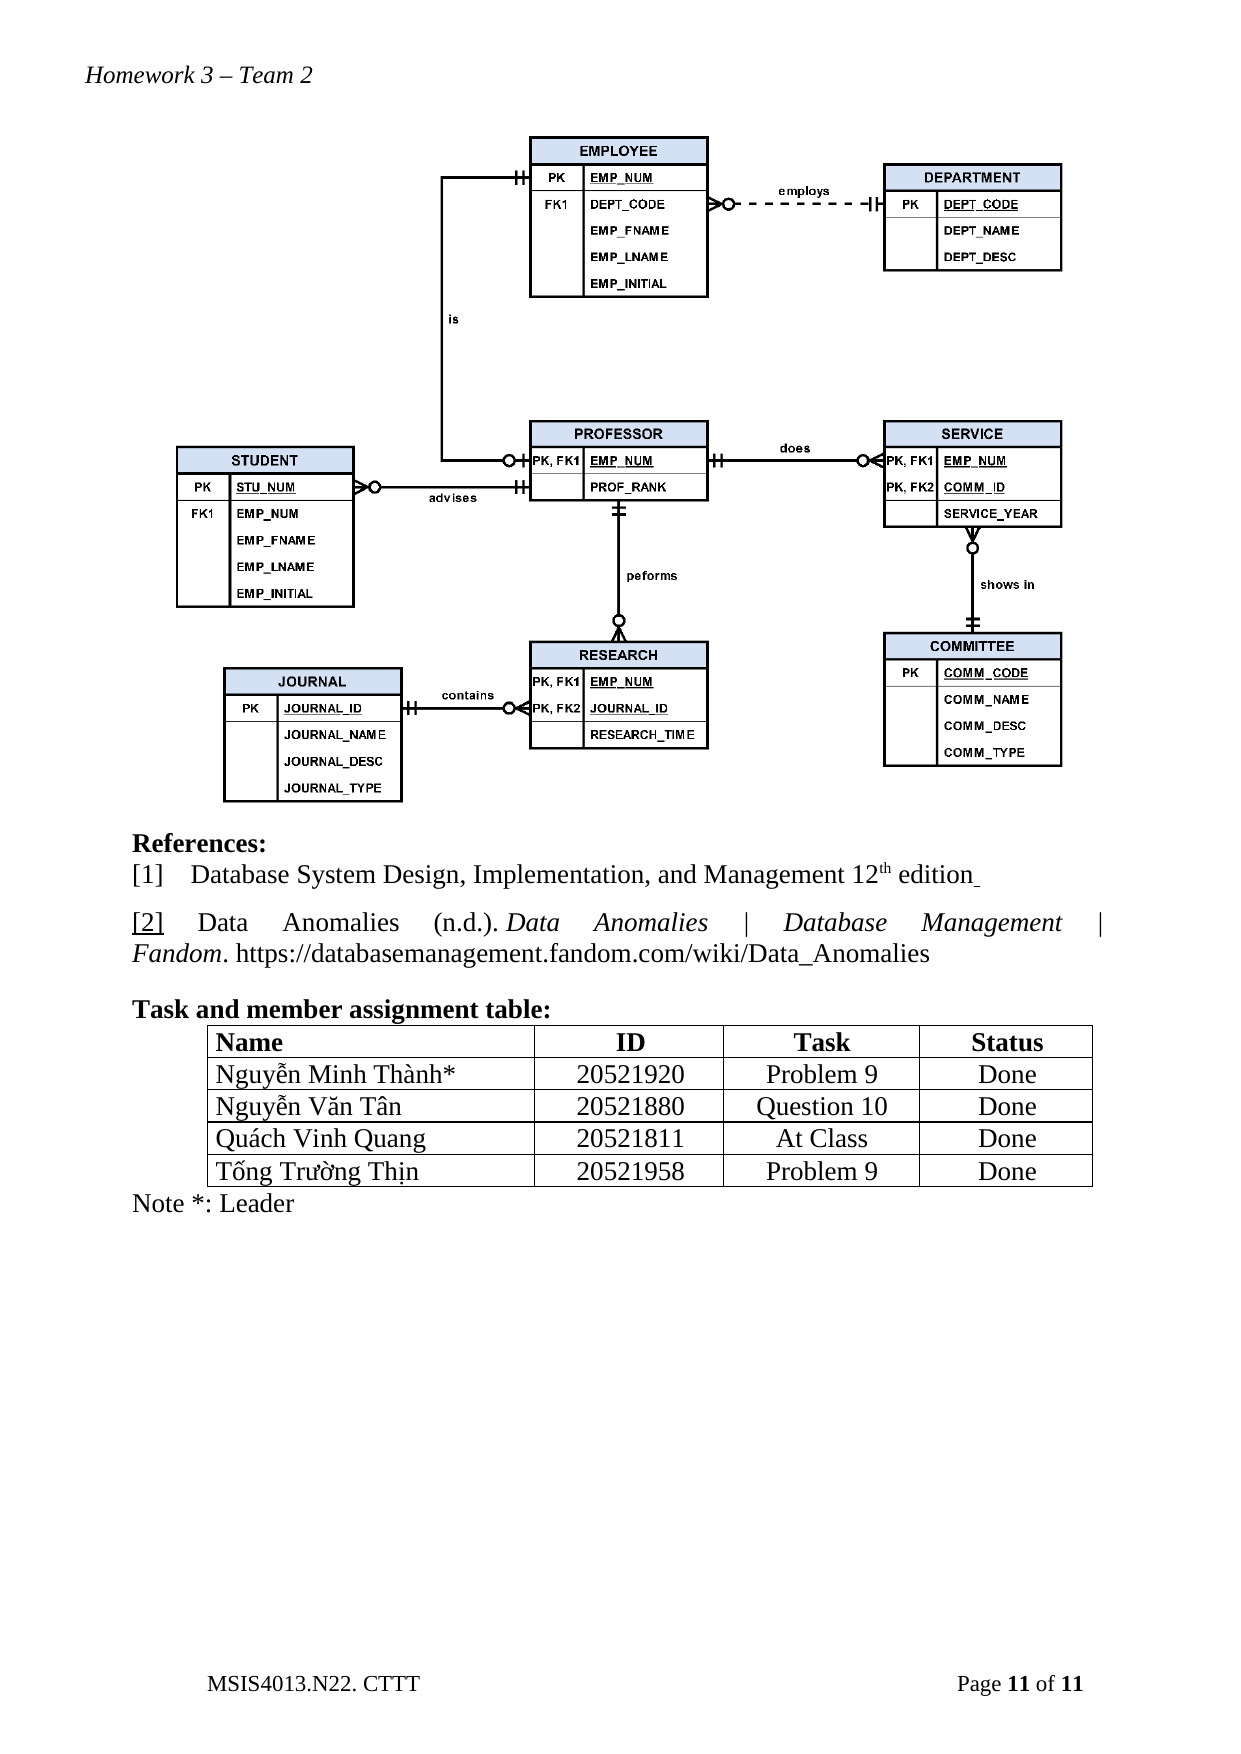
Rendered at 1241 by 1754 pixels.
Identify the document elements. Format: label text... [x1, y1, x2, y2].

text [1] Database System Design, Implementation, and Management 12th edition [132, 858, 1107, 890]
table_header Status [920, 1026, 1092, 1057]
table_cell Nguyễn Văn Tân [208, 1090, 534, 1121]
table_cell Done [920, 1123, 1092, 1153]
table_cell Problem 9 [724, 1155, 919, 1186]
table_cell Nguyễn Minh Thành* [208, 1058, 534, 1089]
table_cell Done [920, 1155, 1092, 1186]
table_header ID [535, 1026, 723, 1057]
subtitle References: [132, 827, 1107, 858]
table_cell Question 10 [724, 1090, 919, 1121]
table_cell Done [920, 1058, 1092, 1089]
picture [176, 136, 1063, 803]
text [2] Data Anomalies (n.d.). Data Anomalies | Database Management | Fandom. https://databasemanagement.fandom.com/wiki/Data_Anomalies [132, 906, 1107, 969]
text Note *: Leader [132, 1187, 1107, 1218]
table_cell 20521920 [535, 1058, 723, 1089]
table_cell Done [920, 1090, 1092, 1121]
table_cell Quách Vinh Quang [208, 1123, 534, 1153]
table_cell 20521811 [535, 1123, 723, 1153]
table_cell Problem 9 [724, 1058, 919, 1089]
subtitle Task and member assignment table: [132, 994, 1107, 1025]
table_cell Tống Trường Thịn [208, 1155, 534, 1186]
table_cell 20521880 [535, 1090, 723, 1121]
table_header Name [208, 1026, 534, 1057]
table_cell At Class [724, 1123, 919, 1153]
table_header Task [724, 1026, 919, 1057]
table_cell 20521958 [535, 1155, 723, 1186]
